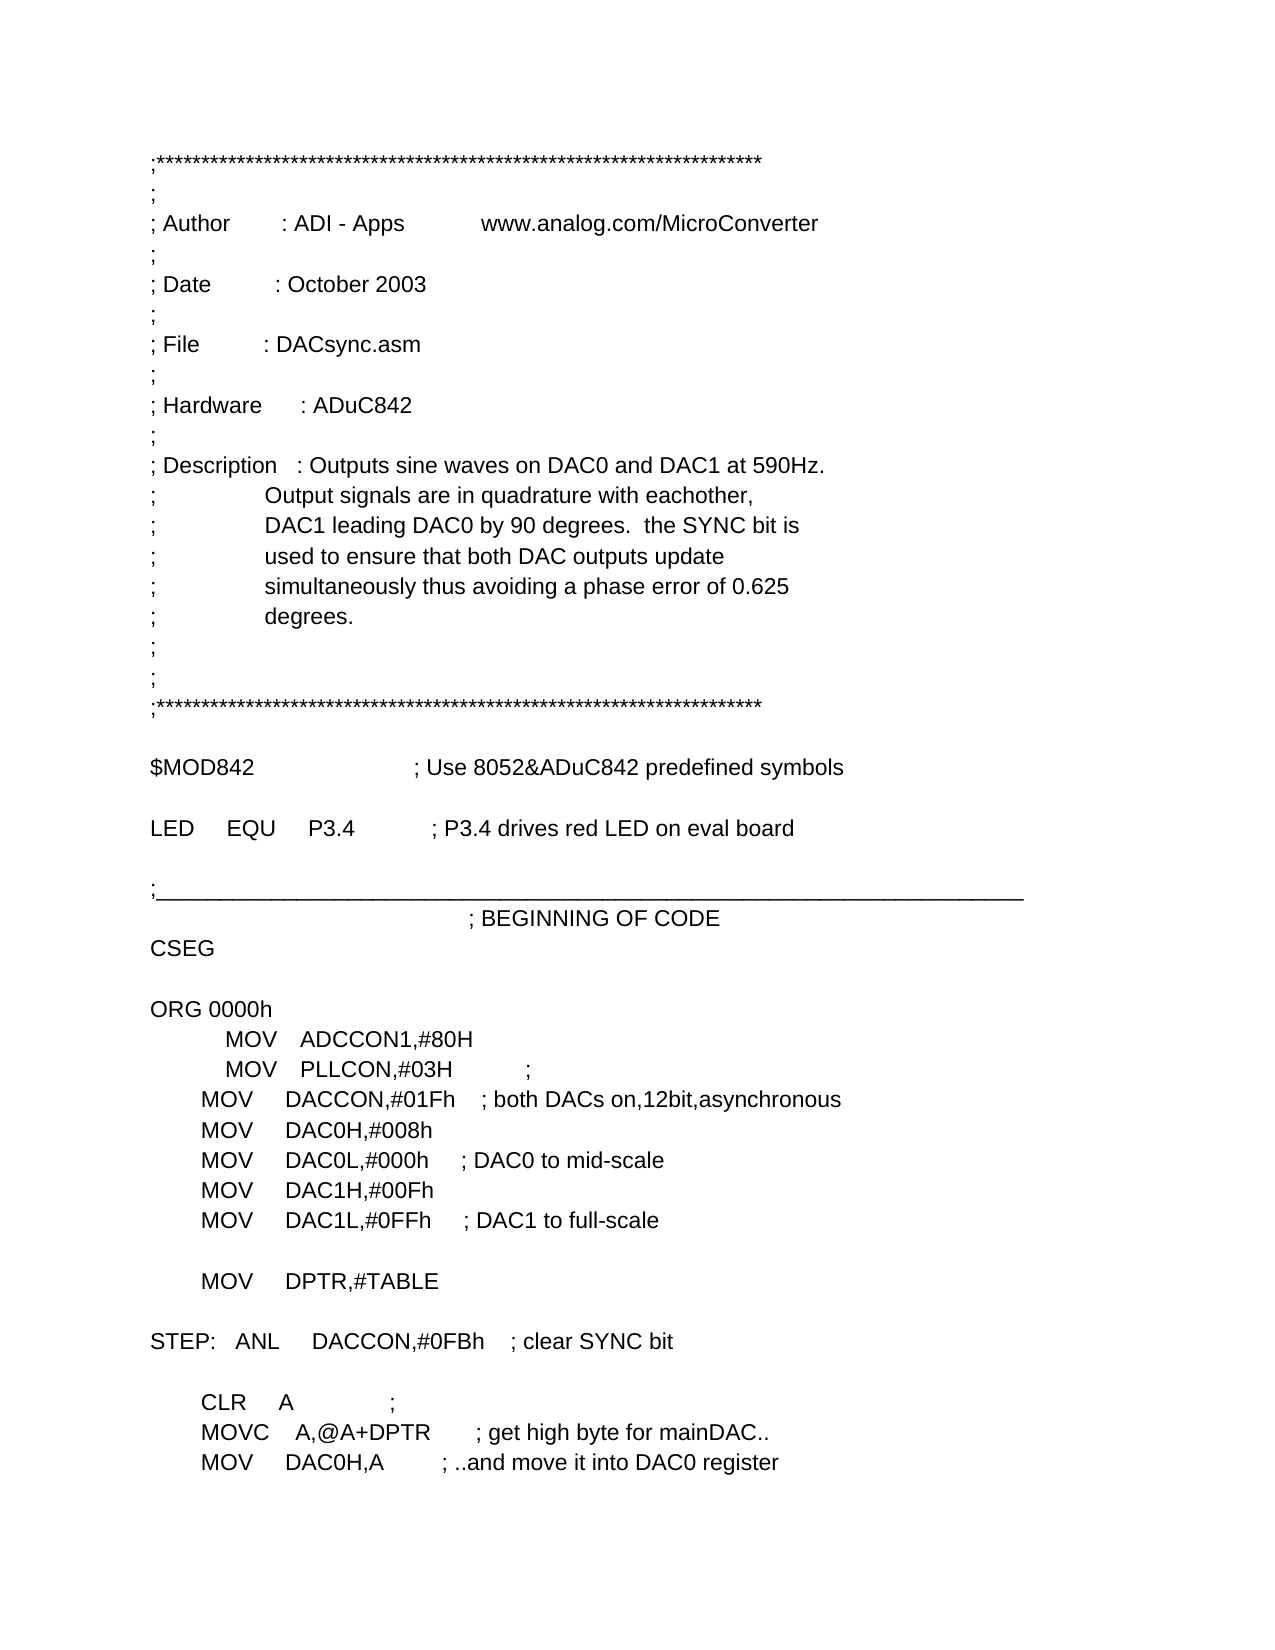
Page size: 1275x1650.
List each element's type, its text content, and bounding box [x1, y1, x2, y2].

text ; Hardware : ADuC842 [150, 392, 1125, 418]
text ; [150, 663, 1125, 690]
text ;******************************************************************** [150, 150, 1125, 176]
text ; Output signals are in quadrature with eachother, [150, 482, 1125, 509]
text MOV DAC0L,#000h ; DAC0 to mid-scale [150, 1147, 1125, 1173]
text ; DAC1 leading DAC0 by 90 degrees. the SYNC bit is [150, 512, 1125, 539]
text ; [150, 301, 1125, 327]
text CSEG [150, 935, 1125, 962]
text ; Description : Outputs sine waves on DAC0 and DAC1 at 590Hz. [150, 452, 1125, 478]
text CLR A ; [150, 1388, 1125, 1415]
text MOV DAC0H,#008h [150, 1117, 1125, 1143]
text MOV ADCCON1,#80H [150, 1026, 1125, 1052]
text MOV DAC1H,#00Fh [150, 1177, 1125, 1203]
text ;******************************************************************** [150, 694, 1125, 720]
text MOV DAC0H,A ; ..and move it into DAC0 register [150, 1449, 1125, 1475]
text ; [150, 180, 1125, 207]
text MOVC A,@A+DPTR ; get high byte for mainDAC.. [150, 1419, 1125, 1445]
text MOV DACCON,#01Fh ; both DACs on,12bit,asynchronous [150, 1086, 1125, 1113]
text ; simultaneously thus avoiding a phase error of 0.625 [150, 573, 1125, 599]
text MOV PLLCON,#03H ; [150, 1056, 1125, 1083]
text MOV DPTR,#TABLE [150, 1268, 1125, 1294]
text ; BEGINNING OF CODE [150, 905, 1125, 932]
text ; Date : October 2003 [150, 271, 1125, 297]
text ; Author : ADI - Apps www.analog.com/MicroConverter [150, 210, 1125, 237]
text ORG 0000h [150, 996, 1125, 1022]
text ; File : DACsync.asm [150, 331, 1125, 358]
text STEP: ANL DACCON,#0FBh ; clear SYNC bit [150, 1328, 1125, 1354]
text LED EQU P3.4 ; P3.4 drives red LED on eval board [150, 814, 1125, 841]
text MOV DAC1L,#0FFh ; DAC1 to full-scale [150, 1207, 1125, 1234]
text ; [150, 422, 1125, 448]
text ; degrees. [150, 603, 1125, 629]
text ;____________________________________________________________________ [150, 875, 1125, 901]
text ; [150, 241, 1125, 267]
text ; [150, 361, 1125, 388]
text ; [150, 633, 1125, 660]
text $MOD842 ; Use 8052&ADuC842 predefined symbols [150, 754, 1125, 781]
text ; used to ensure that both DAC outputs update [150, 543, 1125, 569]
